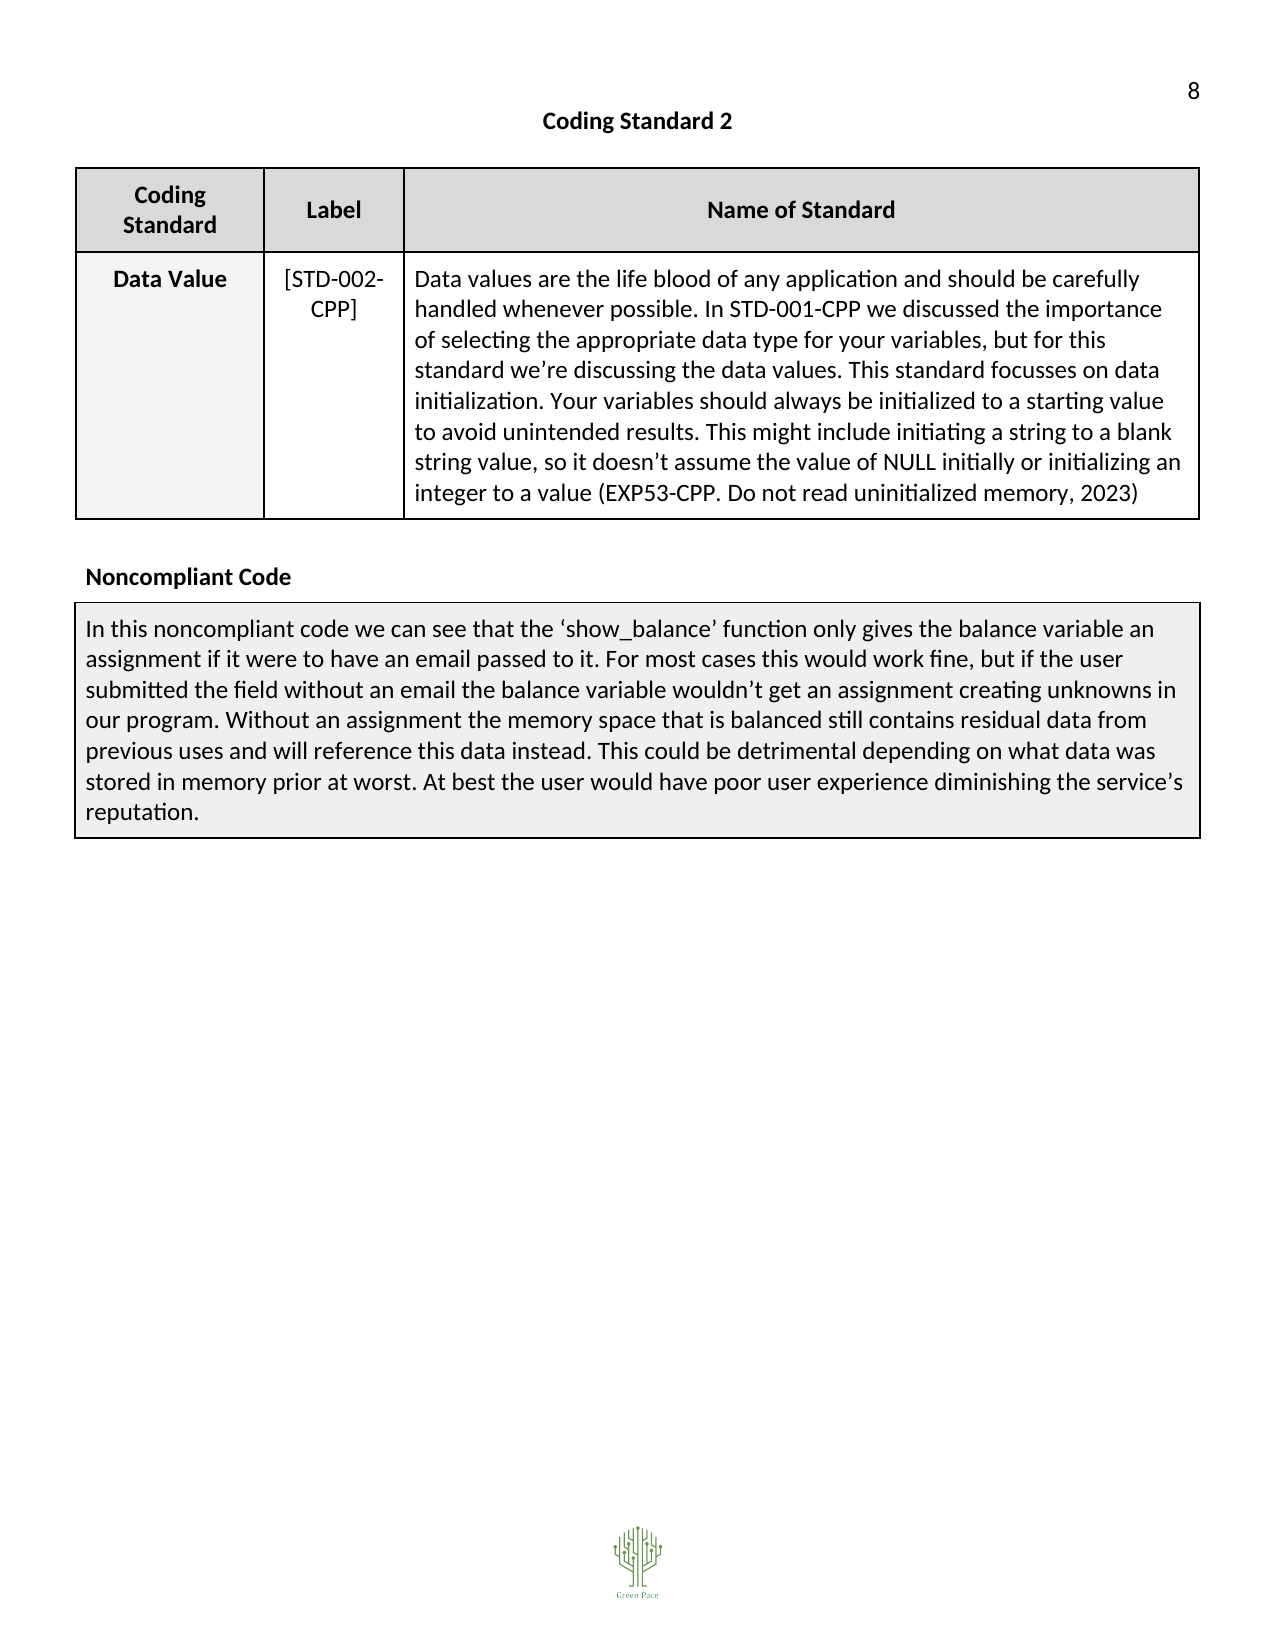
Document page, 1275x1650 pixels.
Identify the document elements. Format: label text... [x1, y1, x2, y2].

subtitle Coding Standard 2 [75, 106, 1200, 136]
table_header Label [265, 169, 403, 251]
table_cell Data values are the life blood of any application and should be carefully handled whenever possible. In STD-001-CPP we discussed the importance of selecting the appropriate data type for your variables, but for this standard we’re discussing the data values. This standard focusses on data initialization. Your variables should always be initialized to a starting value to avoid unintended results. This might include initiating a string to a blank string value, so it doesn’t assume the value of NULL initially or initializing an integer to a value [405, 253, 1198, 518]
table_cell In this noncompliant code we can see that the ‘show_balance’ function only gives the balance variable an assignment if it were to have an email passed to it. For most cases this would work fine, but if the user submitted the field without an email the balance variable wouldn’t get an assignment creating unknowns in our program. Without an assignment the memory space that is balanced still contains residual data from previous uses and will reference this data instead. This could be detrimental depending on what data was stored in memory prior at worst. At best the user would have poor user experience diminishing the service’s reputation. [76, 603, 1199, 837]
table_header Coding Standard [77, 169, 263, 251]
table_header Noncompliant Code [75, 550, 1200, 602]
table_cell Data Value [77, 253, 263, 518]
picture [605, 1521, 670, 1606]
table_header Name of Standard [405, 169, 1198, 251]
table_cell [STD-002-CPP] [265, 253, 403, 518]
